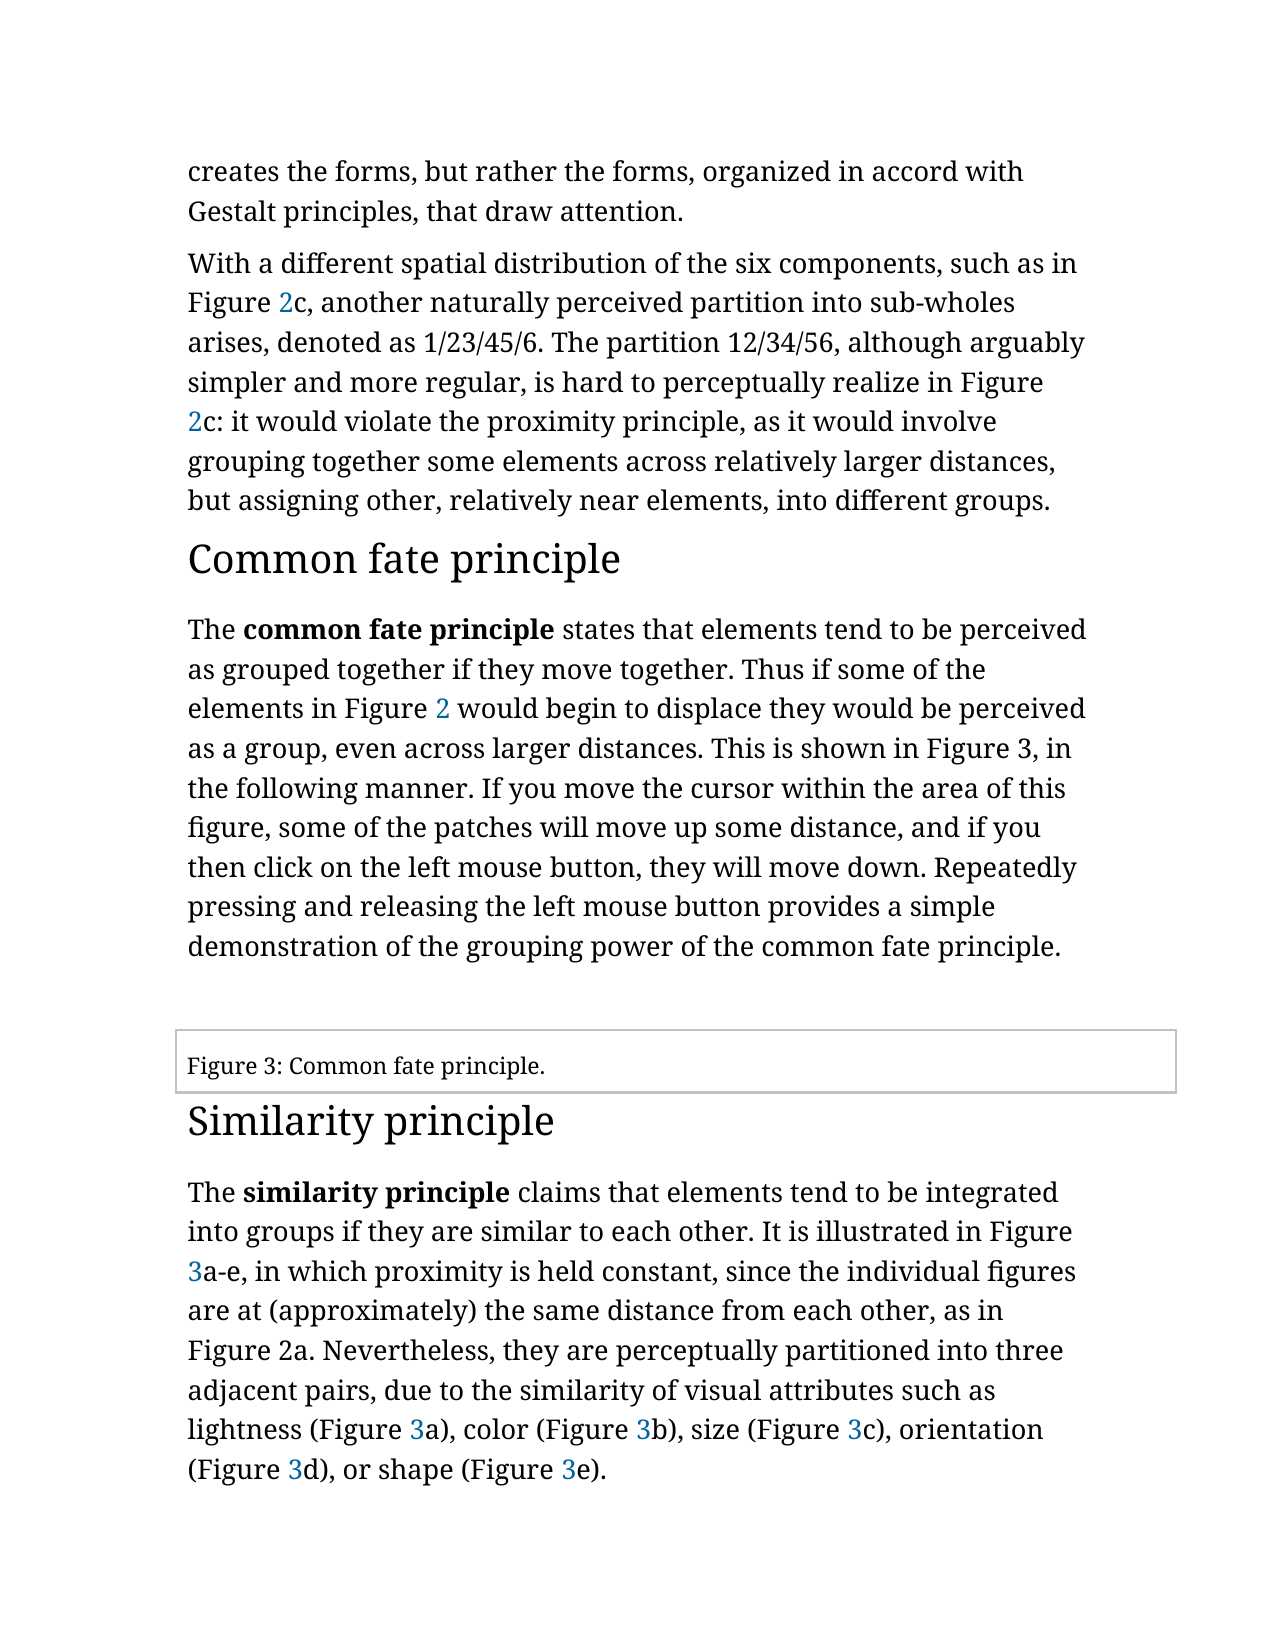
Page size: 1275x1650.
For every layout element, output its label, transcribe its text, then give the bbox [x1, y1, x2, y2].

table_header Figure 3: Common fate principle. [177, 1031, 1175, 1091]
text Similarity principle [187, 1094, 1087, 1147]
text The common fate principle states that elements tend to be perceived as grouped together if they move together. Thus if some of the elements in Figure 2 would begin to displace they would be perceived as a group, even across larger distances. This is shown in Figure 3, in the following manner. If you move the cursor within the area of this figure, some of the patches will move up some distance, and if you then click on the left mouse button, they will move down. Repeatedly pressing and releasing the left mouse button provides a simple demonstration of the grouping power of the common fate principle. [187, 608, 1087, 964]
text With a different spatial distribution of the six components, such as in Figure 2c, another naturally perceived partition into sub-wholes arises, denoted as 1/23/45/6. The partition 12/34/56, although arguably simpler and more regular, is hard to perceptually realize in Figure 2c: it would violate the proximity principle, as it would involve grouping together some elements across relatively larger distances, but assigning other, relatively near elements, into different groups. [187, 242, 1087, 519]
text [187, 150, 1087, 229]
text The similarity principle claims that elements tend to be integrated into groups if they are similar to each other. It is illustrated in Figure 3a-e, in which proximity is held constant, since the individual figures are at (approximately) the same distance from each other, as in Figure 2a. Nevertheless, they are perceptually partitioned into three adjacent pairs, due to the similarity of visual attributes such as lightness (Figure 3a), color (Figure 3b), size (Figure 3c), orientation (Figure 3d), or shape (Figure 3e). [187, 1170, 1087, 1487]
text Common fate principle [187, 531, 1087, 585]
